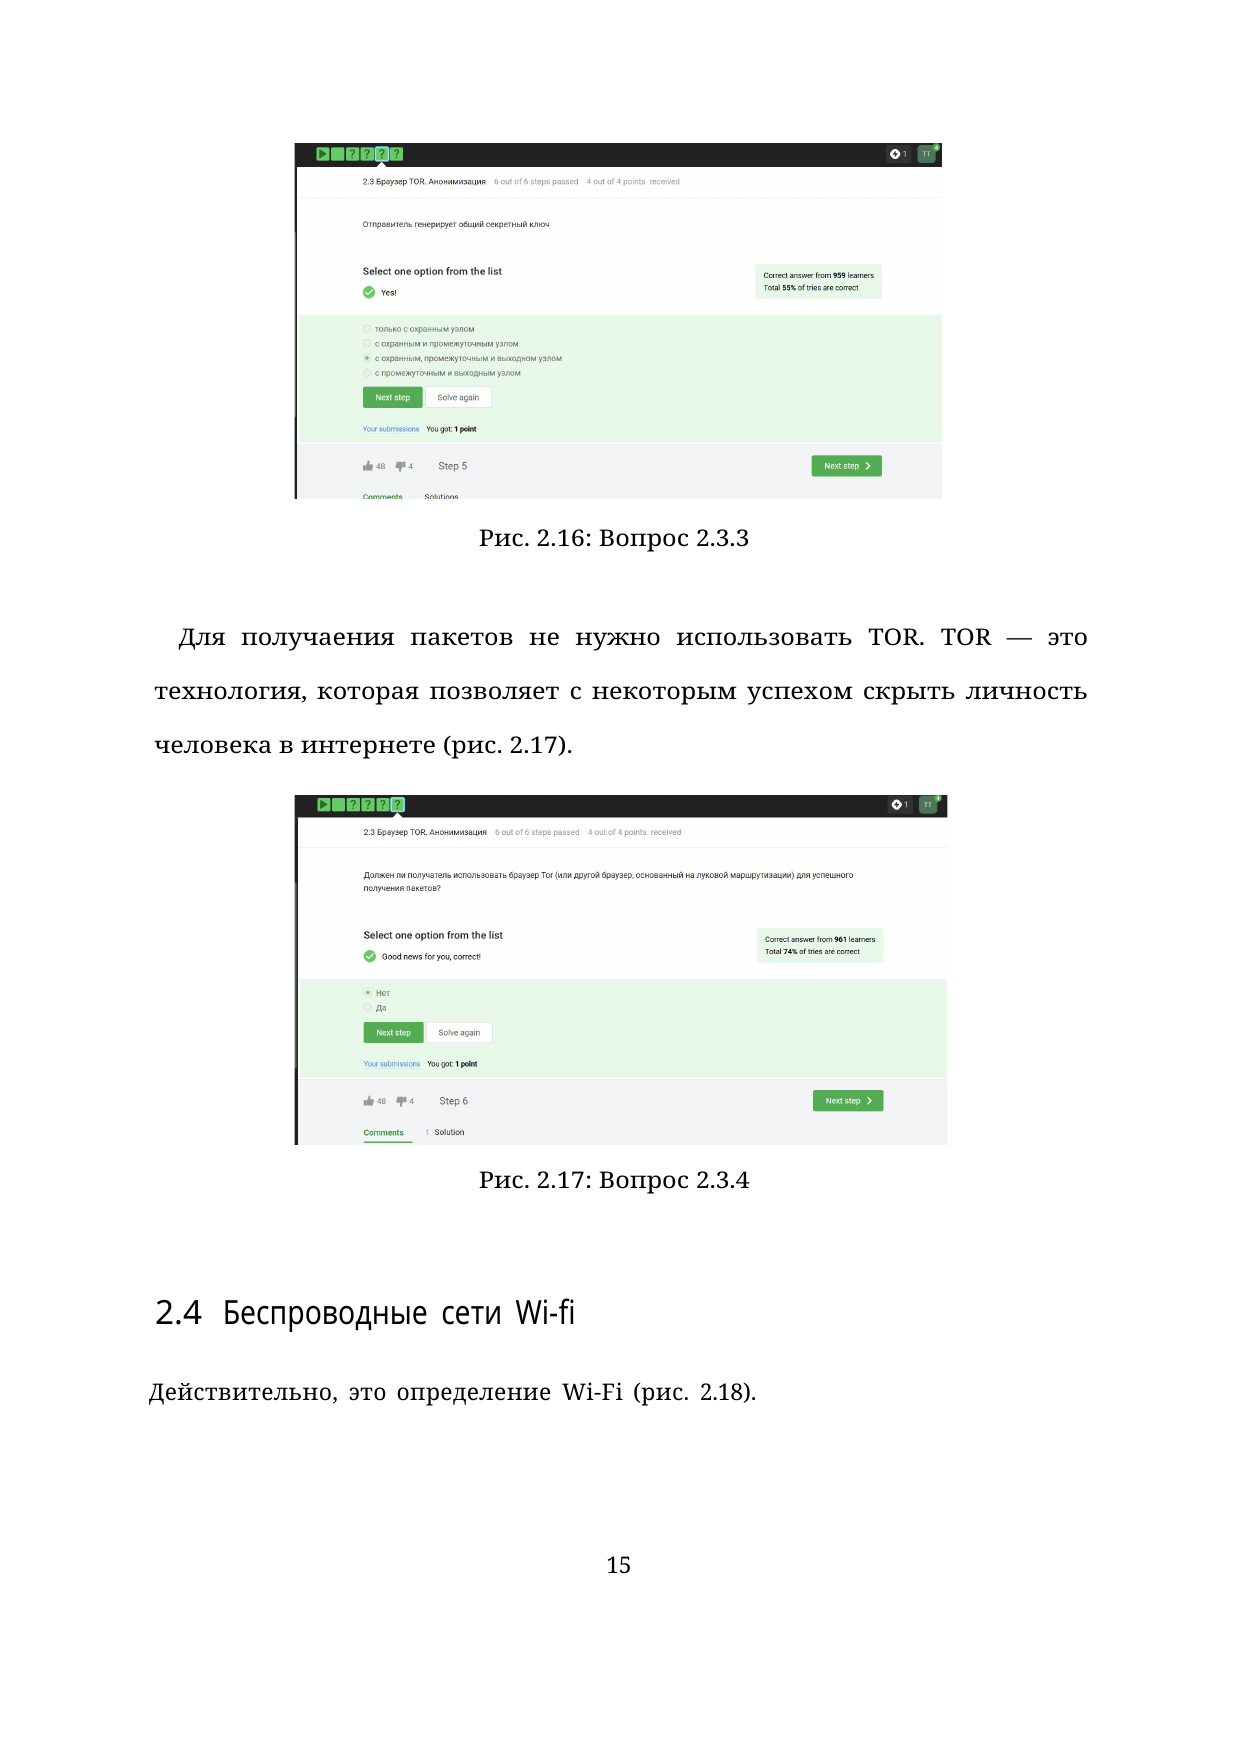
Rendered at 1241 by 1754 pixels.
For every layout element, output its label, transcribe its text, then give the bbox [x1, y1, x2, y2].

text Рис. 2.16: Вопрос 2.3.3 [148, 522, 750, 553]
text Рис. 2.17: Вопрос 2.3.4 [148, 814, 750, 1195]
text Действительно, это определение Wi-Fi (рис. 2.18). [148, 1376, 756, 1407]
picture [294, 143, 942, 499]
subtitle Беспроводные сети Wi-fi [155, 1289, 1093, 1334]
picture [294, 795, 948, 1145]
text Для получаения пакетов не нужно использовать TOR. TOR — это технология, которая позволяет с некоторым успехом скрыть личность человека в интернете (рис. 2.17). [154, 621, 1088, 760]
